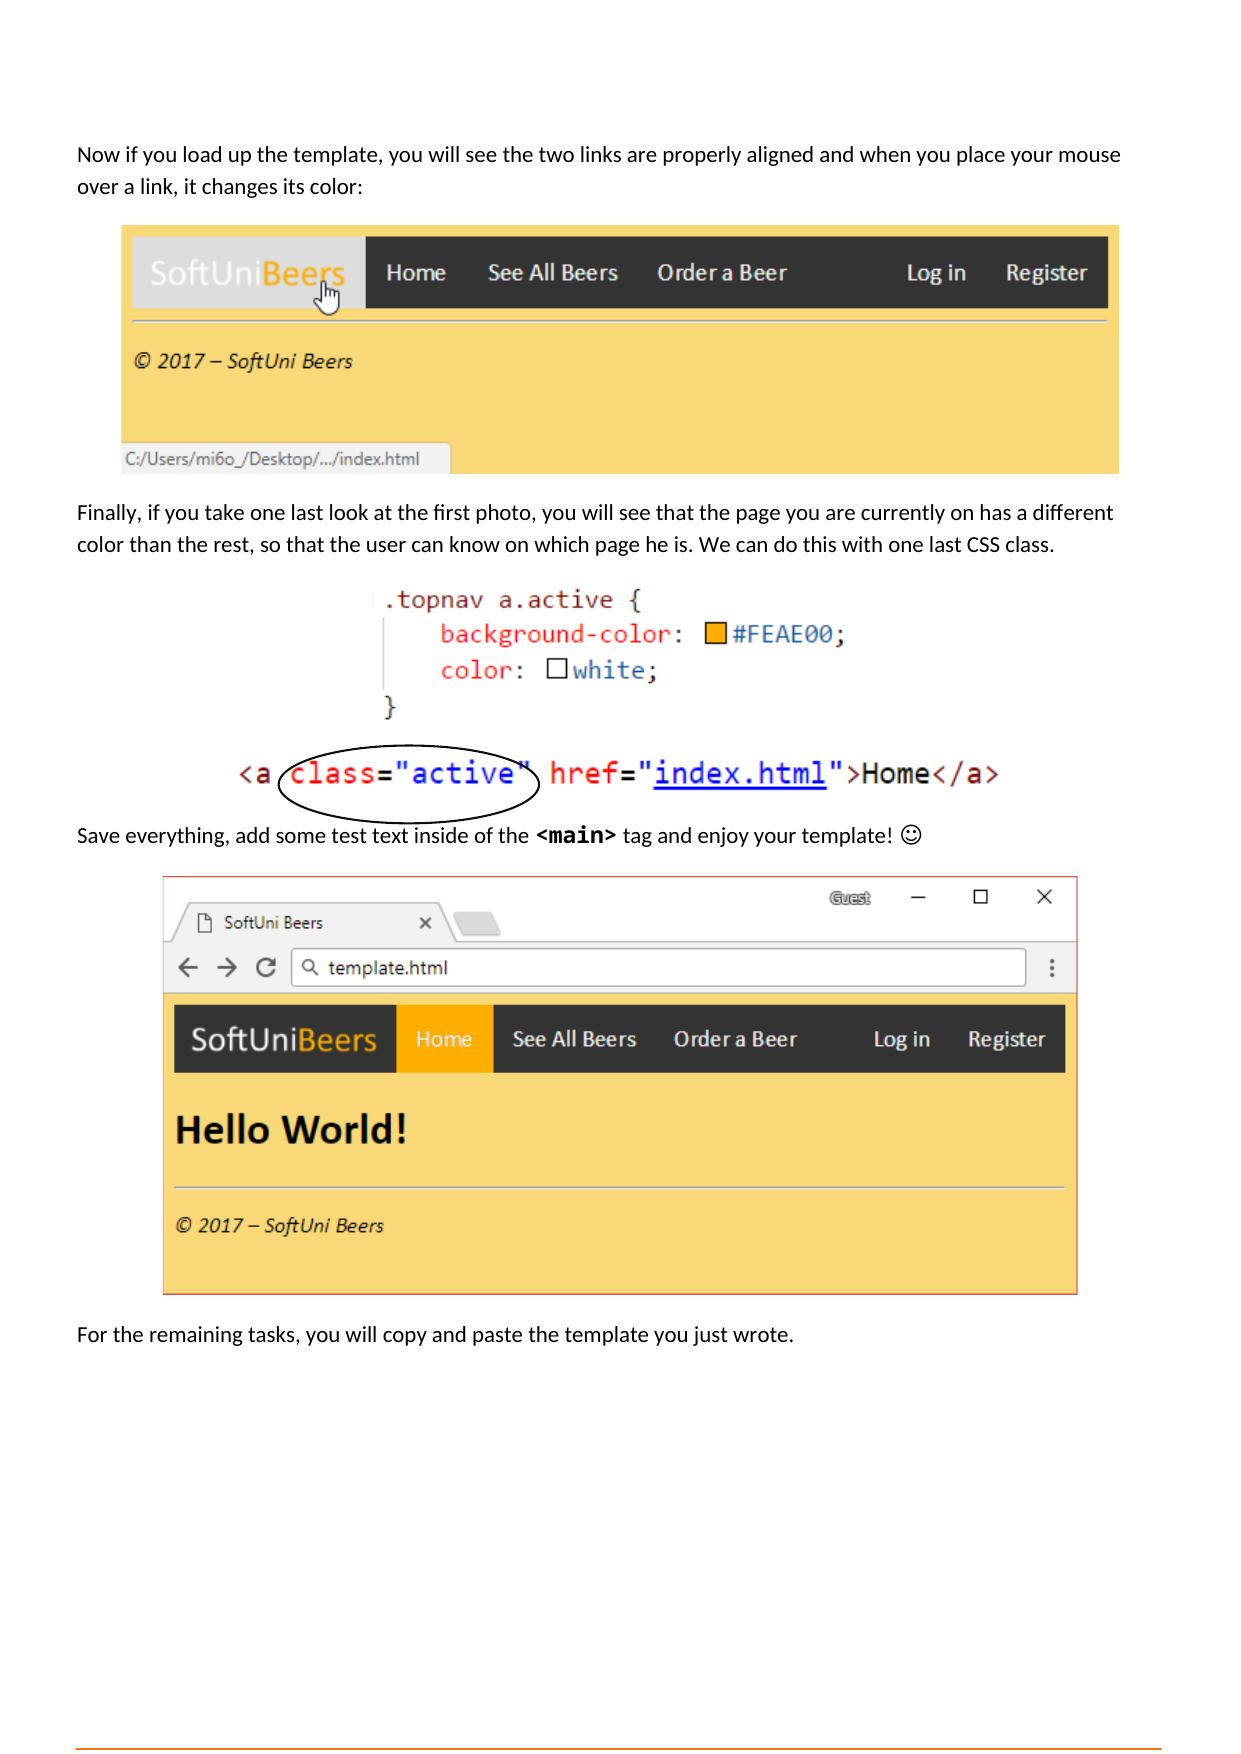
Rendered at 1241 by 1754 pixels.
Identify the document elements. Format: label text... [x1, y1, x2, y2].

picture [372, 583, 868, 726]
text Save everything, add some test text inside of the <main> tag and enjoy your template! ☺ [77, 819, 1163, 851]
picture [482, 750, 1007, 795]
text For the remaining tasks, you will copy and paste the template you just wrote. [77, 1320, 1163, 1348]
text Now if you load up the template, you will see the two links are properly aligned and when you place your mouse over a link, it changes its color: [77, 140, 1163, 200]
picture [234, 750, 336, 795]
picture [162, 876, 1078, 1295]
text Finally, if you take one last look at the first photo, you will see that the page you are currently on has a different color than the rest, so that the user can know on which page he is. We can do this with one last CSS class. [77, 498, 1163, 558]
picture [121, 225, 1119, 474]
picture [280, 750, 537, 795]
